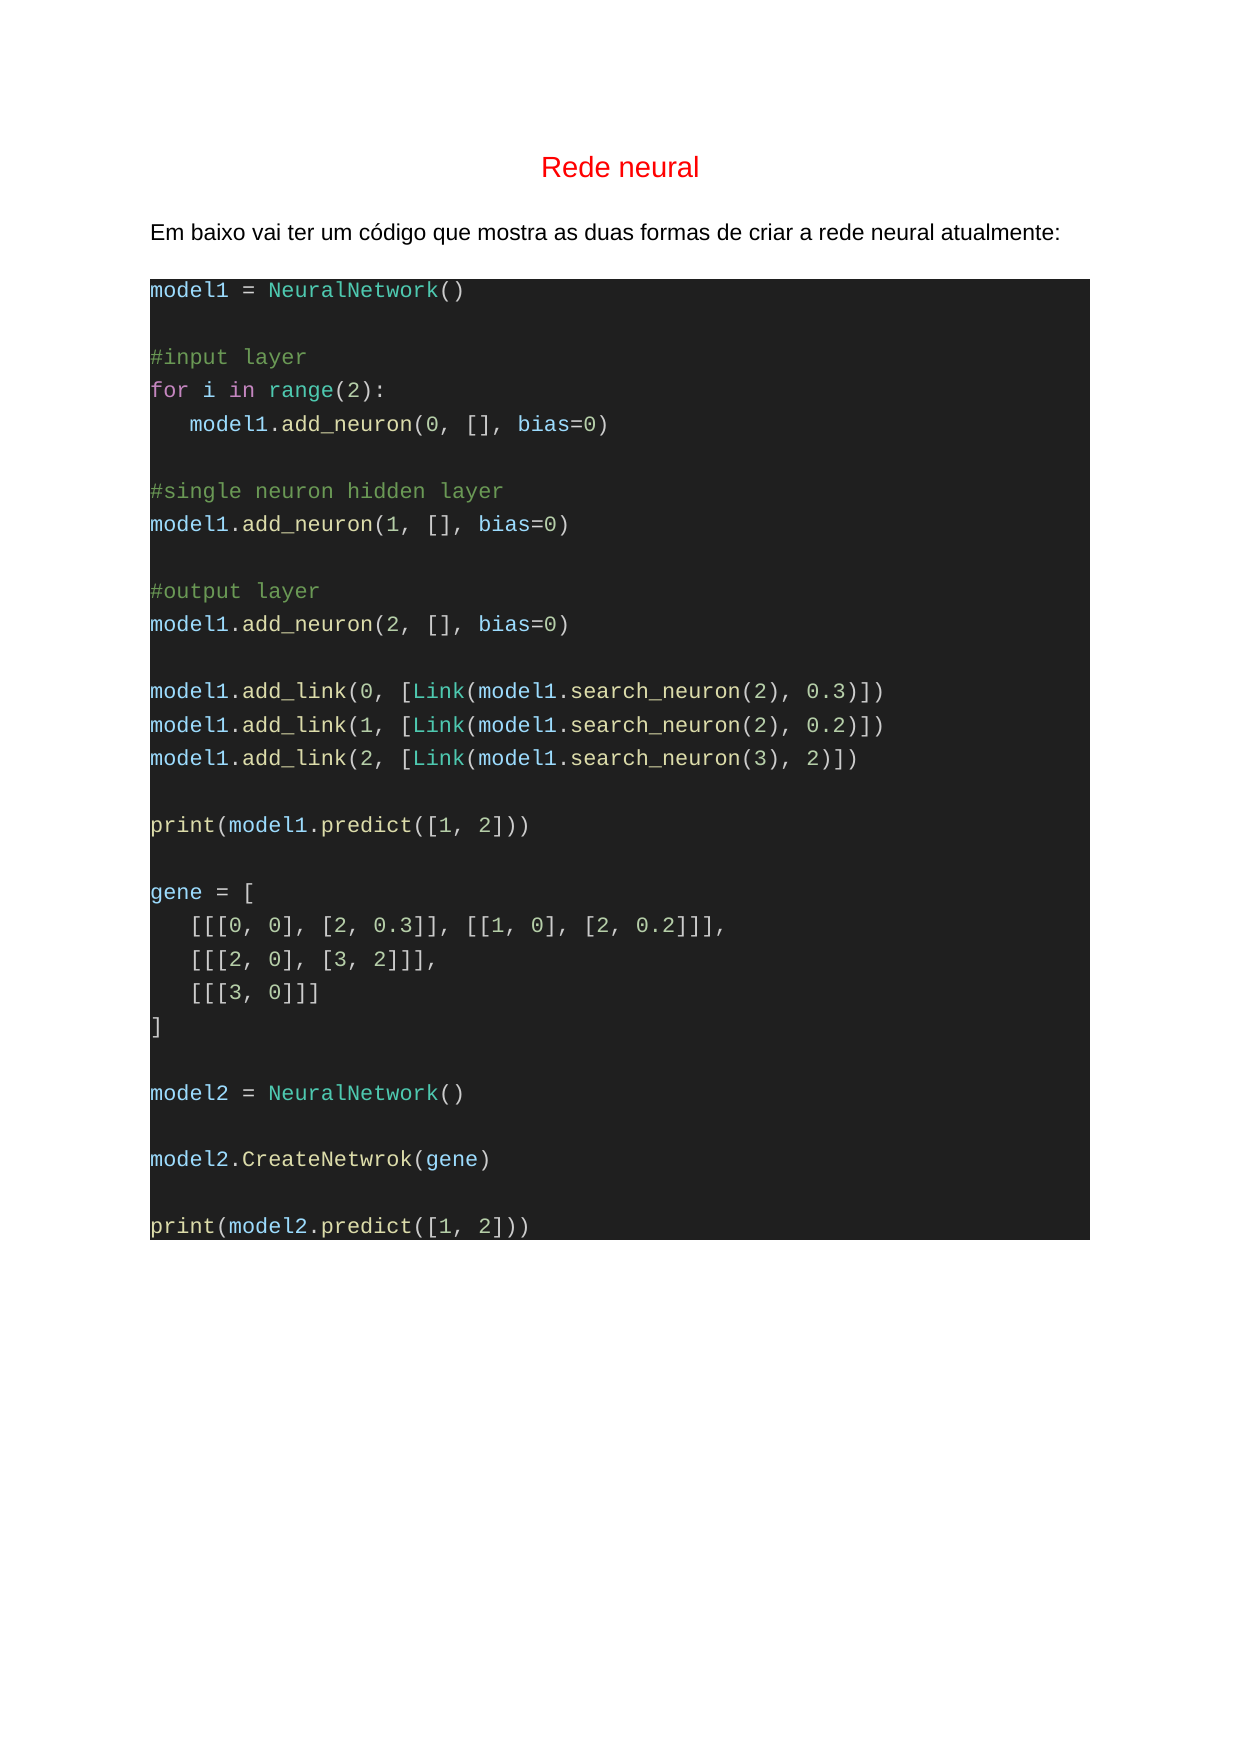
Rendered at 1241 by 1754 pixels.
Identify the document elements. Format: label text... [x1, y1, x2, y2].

text for i in range(2): [150, 379, 1090, 404]
text model1.add_neuron(2, [], bias=0) [150, 613, 1090, 638]
text [[[2, 0], [3, 2]]], [150, 948, 1090, 973]
text Em baixo vai ter um código que mostra as duas formas de criar a rede neural atualmente: [150, 219, 1090, 245]
text gene = [ [150, 881, 1090, 906]
text model1 = NeuralNetwork() [150, 279, 1090, 304]
text print(model1.predict([1, 2])) [150, 814, 1090, 839]
text model2 = NeuralNetwork() [150, 1082, 1090, 1106]
text model1.add_link(1, [Link(model1.search_neuron(2), 0.2)]) [150, 714, 1090, 739]
text model1.add_link(0, [Link(model1.search_neuron(2), 0.3)]) [150, 680, 1090, 705]
text #input layer [150, 346, 1090, 371]
text #single neuron hidden layer [150, 480, 1090, 504]
text [[[0, 0], [2, 0.3]], [[1, 0], [2, 0.2]]], [150, 914, 1090, 939]
text ] [150, 1015, 1090, 1039]
text Rede neural [150, 150, 1090, 183]
text model1.add_neuron(0, [], bias=0) [150, 413, 1090, 438]
text model1.add_link(2, [Link(model1.search_neuron(3), 2)]) [150, 747, 1090, 772]
text #output layer [150, 580, 1090, 605]
text model1.add_neuron(1, [], bias=0) [150, 513, 1090, 538]
text model2.CreateNetwrok(gene) [150, 1148, 1090, 1173]
text print(model2.predict([1, 2])) [150, 1215, 1090, 1240]
text [[[3, 0]]] [150, 981, 1090, 1006]
